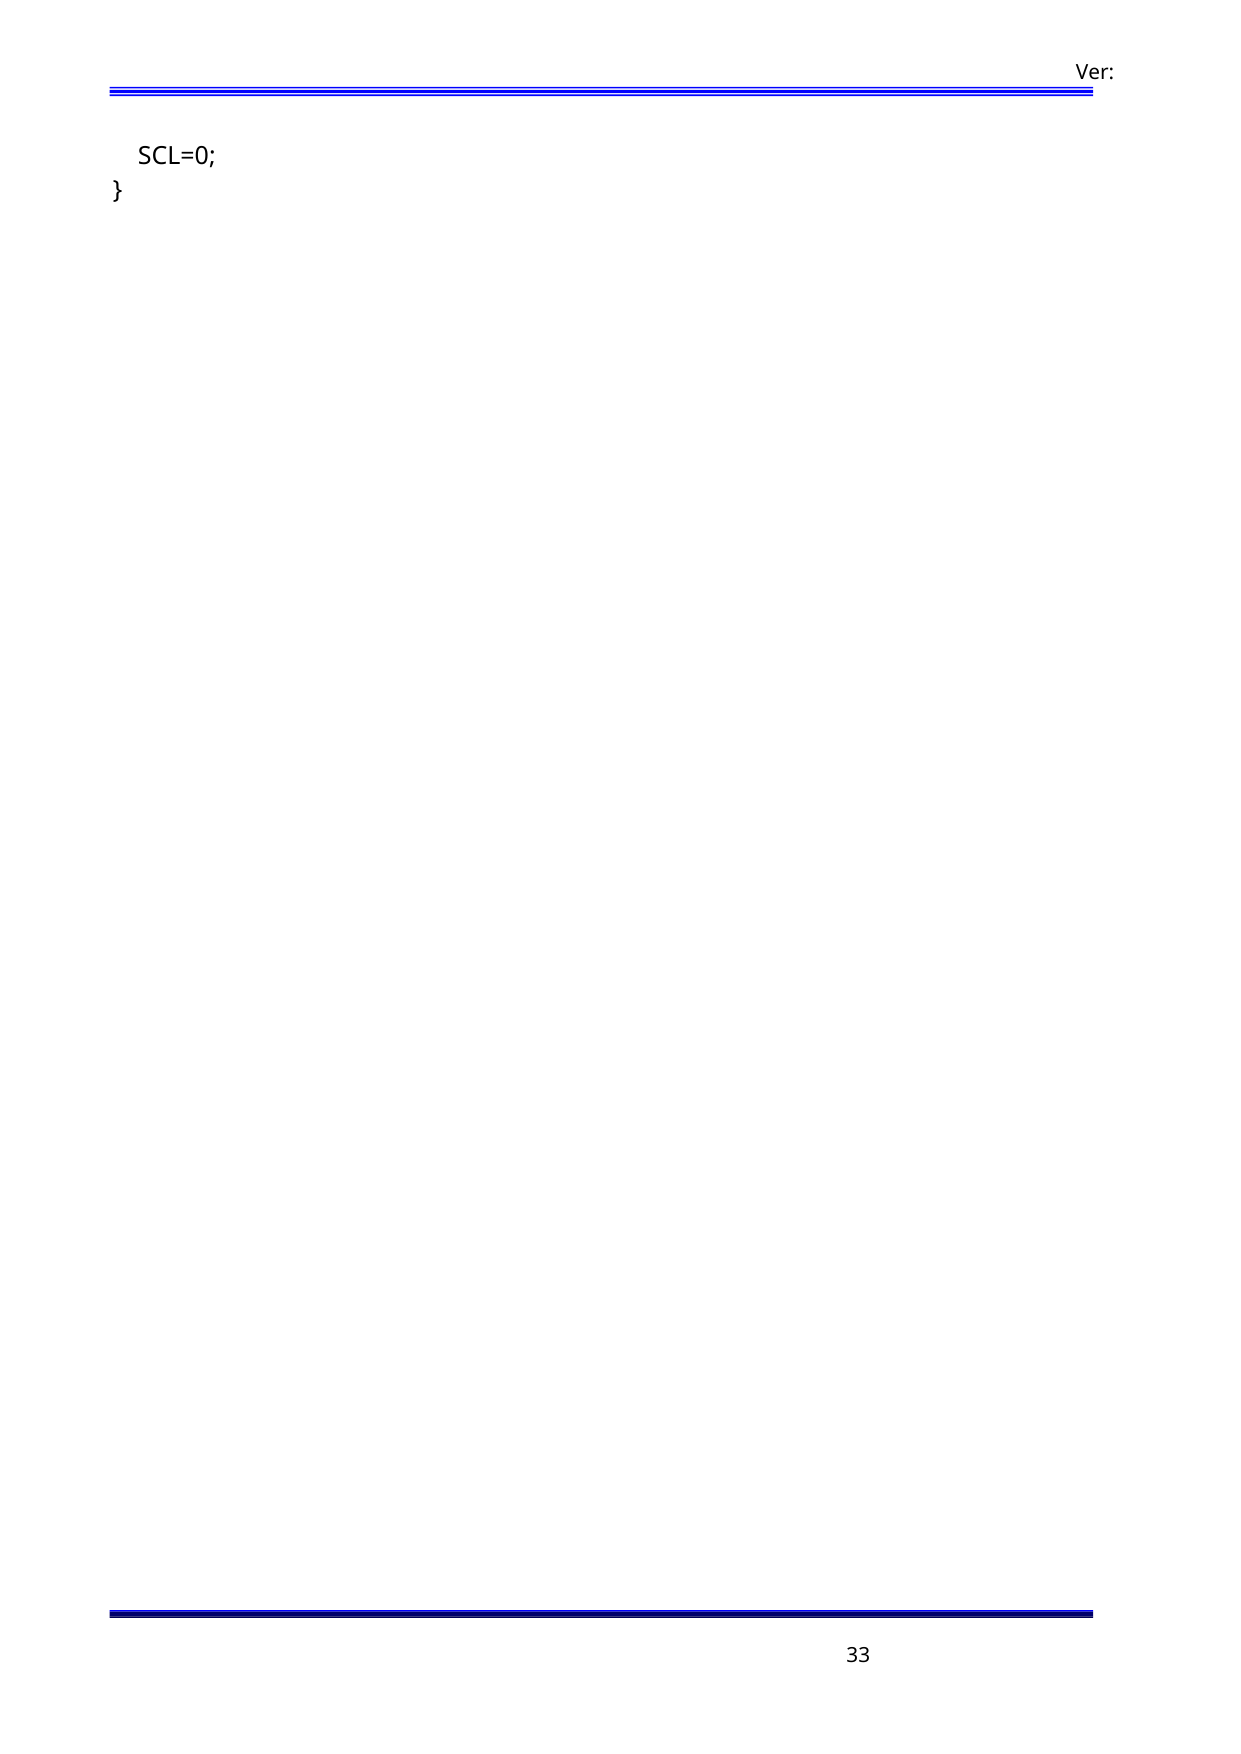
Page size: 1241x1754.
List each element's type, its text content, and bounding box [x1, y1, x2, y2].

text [138, 137, 239, 172]
text } [113, 172, 1140, 206]
